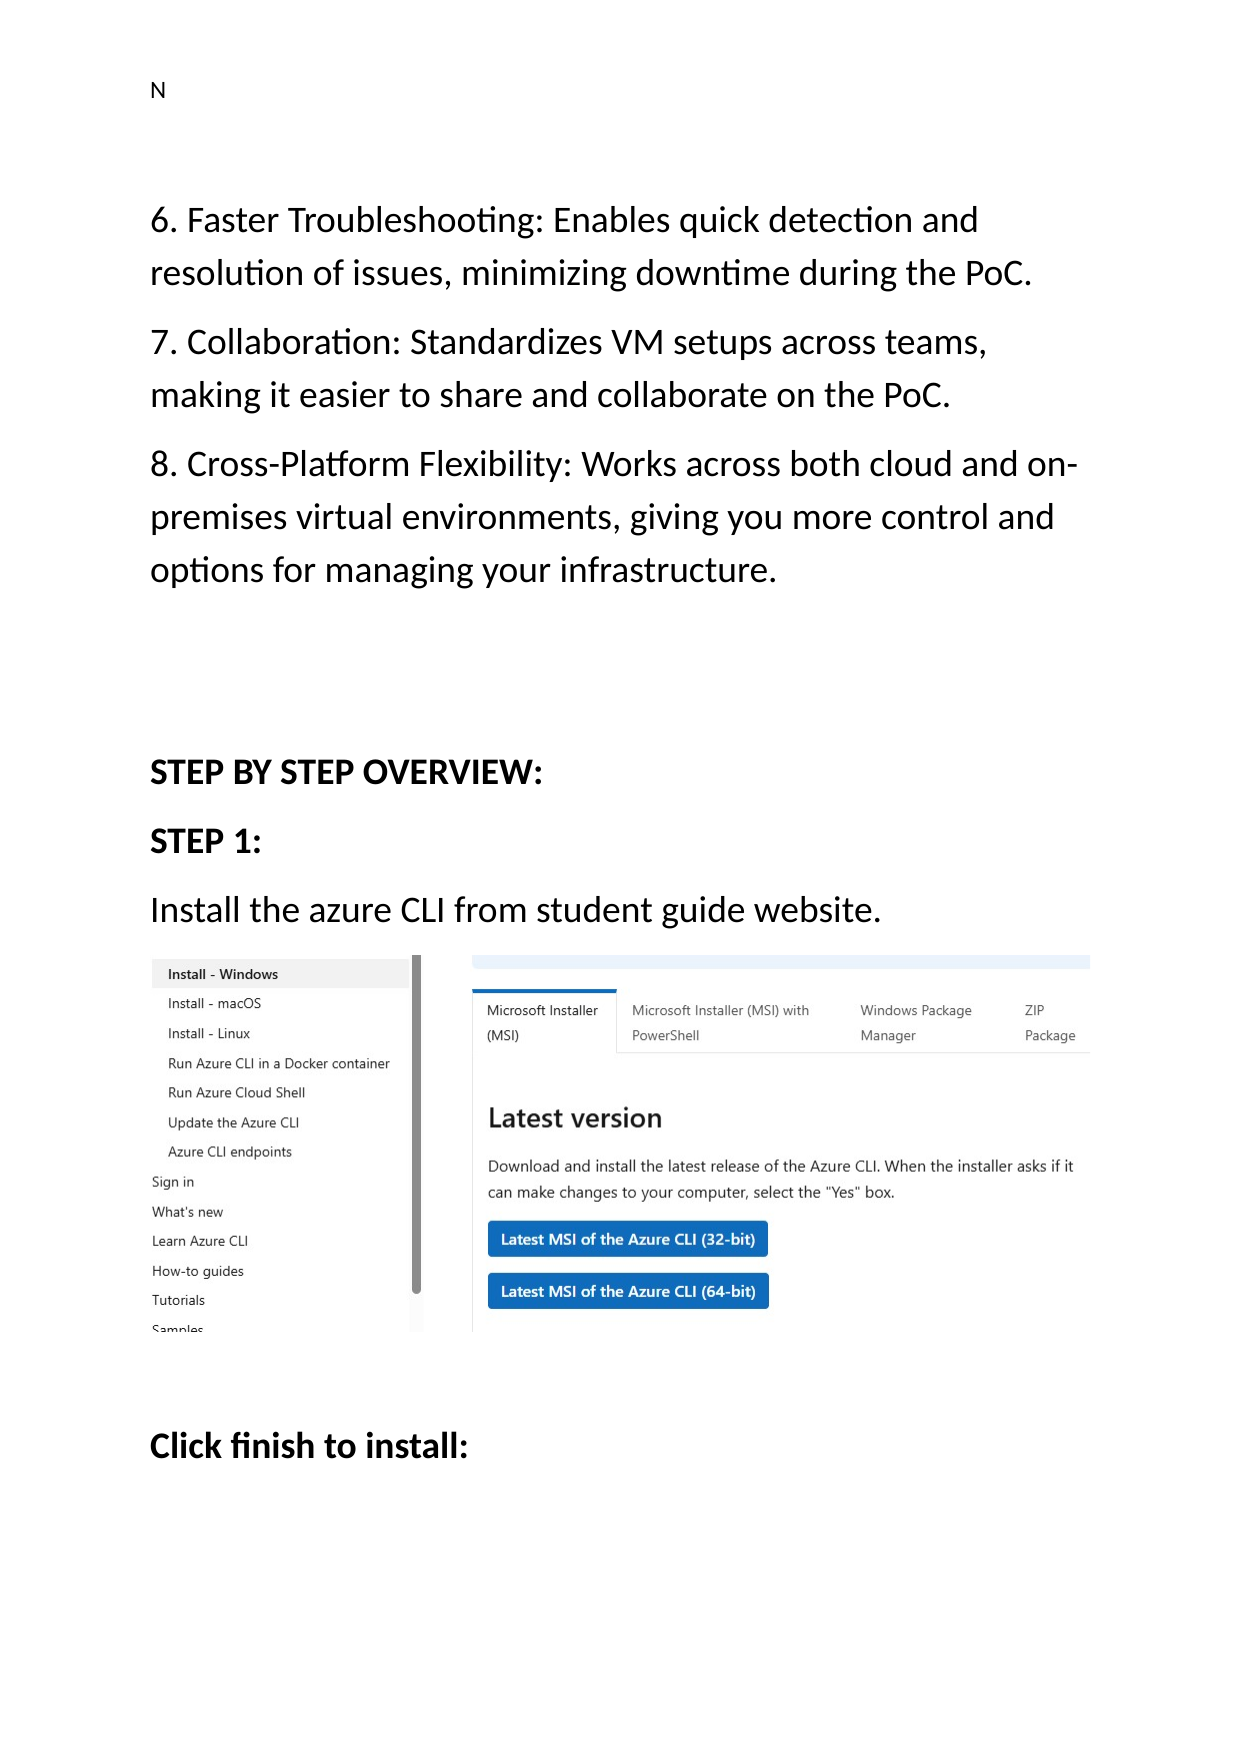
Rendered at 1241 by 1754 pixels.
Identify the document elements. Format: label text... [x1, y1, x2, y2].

text 6. Faster Troubleshooting: Enables quick detection and resolution of issues, minimizing downtime during the PoC. [150, 196, 1090, 294]
text 7. Collaboration: Standardizes VM setups across teams, making it easier to share and collaborate on the PoC. [150, 318, 1090, 417]
picture [150, 955, 1091, 1332]
text STEP BY STEP OVERVIEW: [150, 748, 1090, 793]
text 8. Cross-Platform Flexibility: Works across both cloud and on-premises virtual environments, giving you more control and options for managing your infrastructure. [150, 440, 1090, 591]
text STEP 1: [150, 817, 1090, 863]
text Click finish to install: [150, 1422, 1090, 1468]
text Install the azure CLI from student guide website. [150, 886, 1090, 932]
